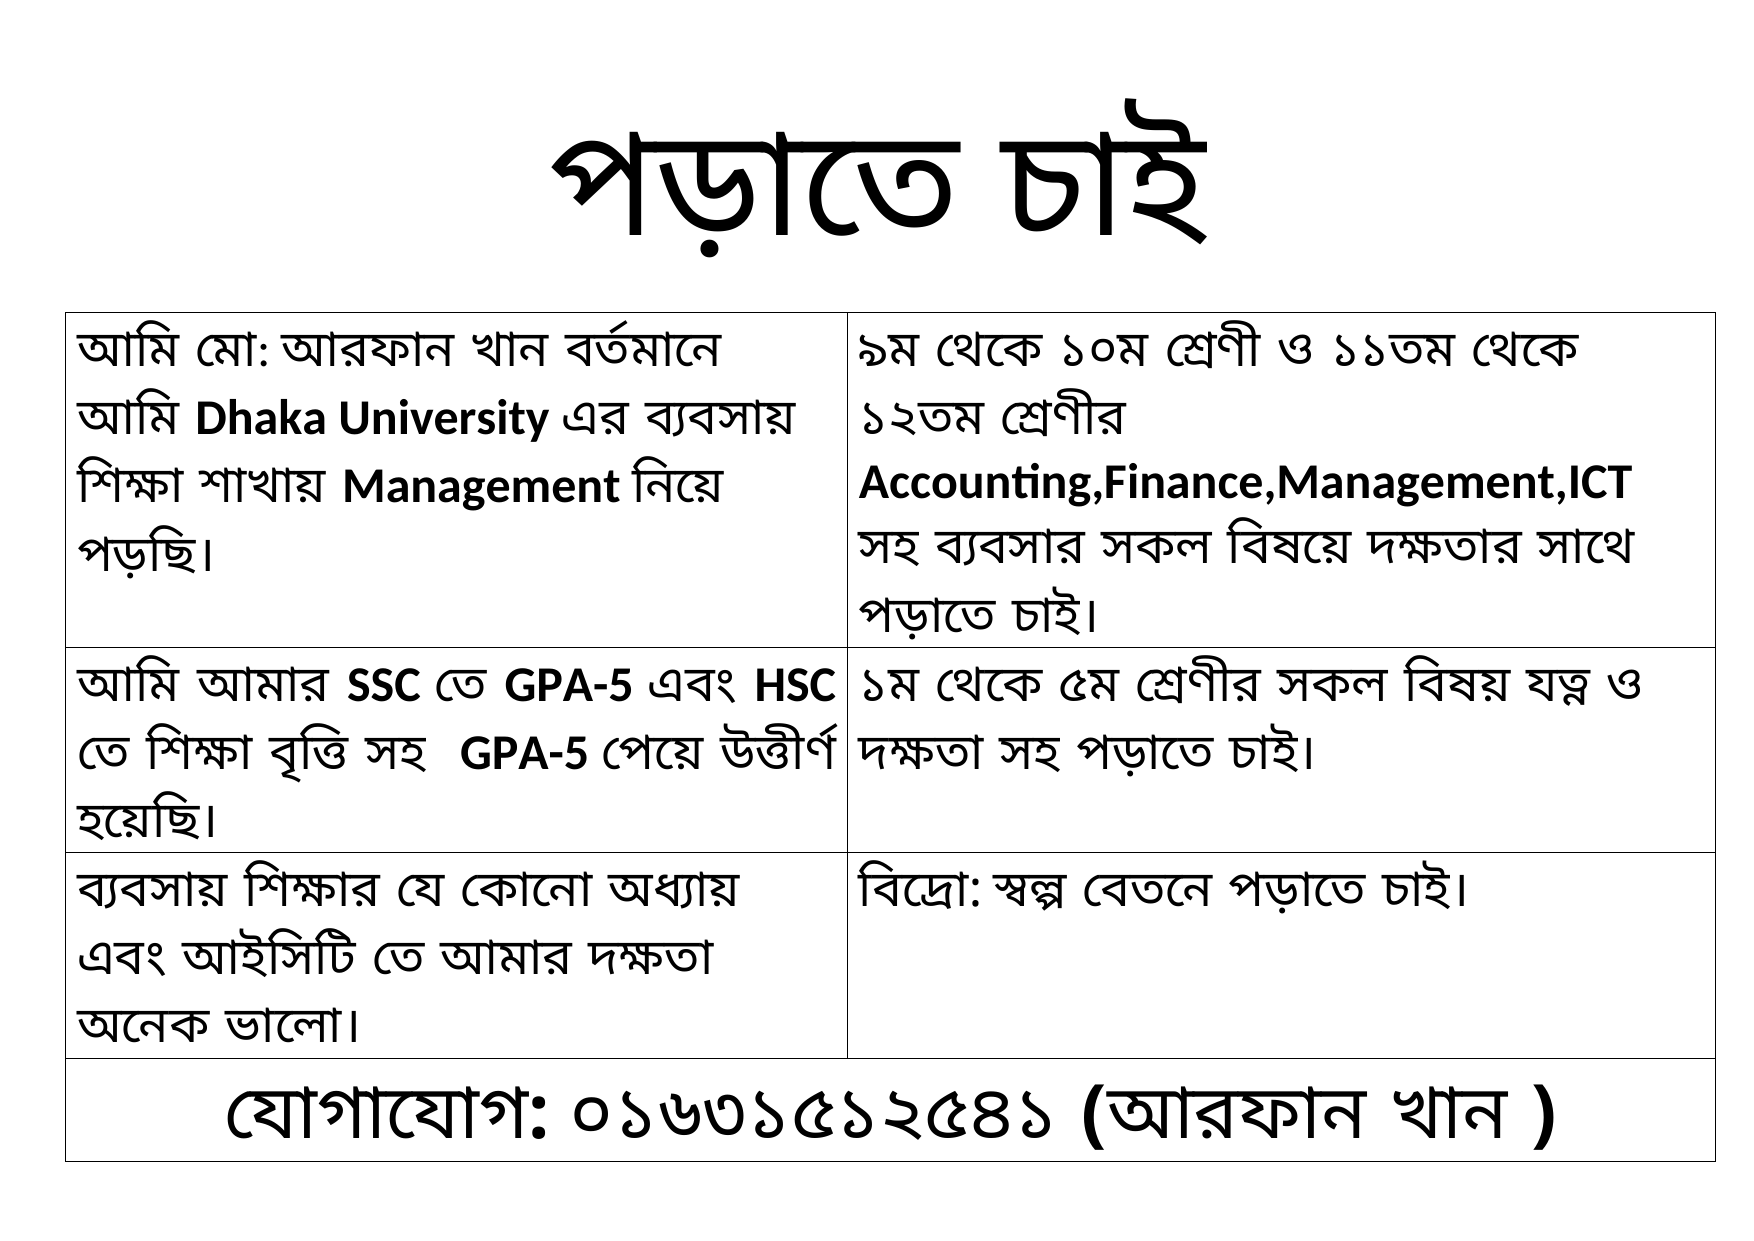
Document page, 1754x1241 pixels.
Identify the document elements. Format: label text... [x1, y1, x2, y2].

table_header ৯ম থেকে ১০ম শ্রেণী ও ১১তম থেকে ১২তম শ্রেণীর Accounting,Finance,Management,ICT সহ ব্যবসার সকল বিষয়ে দক্ষতার সাথে পড়াতে চাই। [848, 313, 1715, 647]
text পড়াতে চাই [187, 75, 1566, 279]
table_cell যোগাযোগ: ০১৬৩১৫১২৫৪১ (আরফান খান ) [66, 1059, 1715, 1161]
table_cell বিদ্রো: স্বল্প বেতনে পড়াতে চাই। [848, 853, 1715, 1058]
table_header আমি মো: আরফান খান বর্তমানে আমি Dhaka University এর ব্যবসায় শিক্ষা শাখায় Management নিয়ে পড়ছি। [66, 313, 847, 647]
table_cell আমি আমার SSC তে GPA-5 এবং HSC তে শিক্ষা বৃত্তি সহ GPA-5 পেয়ে উত্তীর্ণ হয়েছি। [66, 648, 847, 852]
table_cell ব্যবসায় শিক্ষার যে কোনো অধ্যায় এবং আইসিটি তে আমার দক্ষতা অনেক ভালো। [66, 853, 847, 1058]
table_cell ১ম থেকে ৫ম শ্রেণীর সকল বিষয় যত্ন ও দক্ষতা সহ পড়াতে চাই। [848, 648, 1715, 852]
